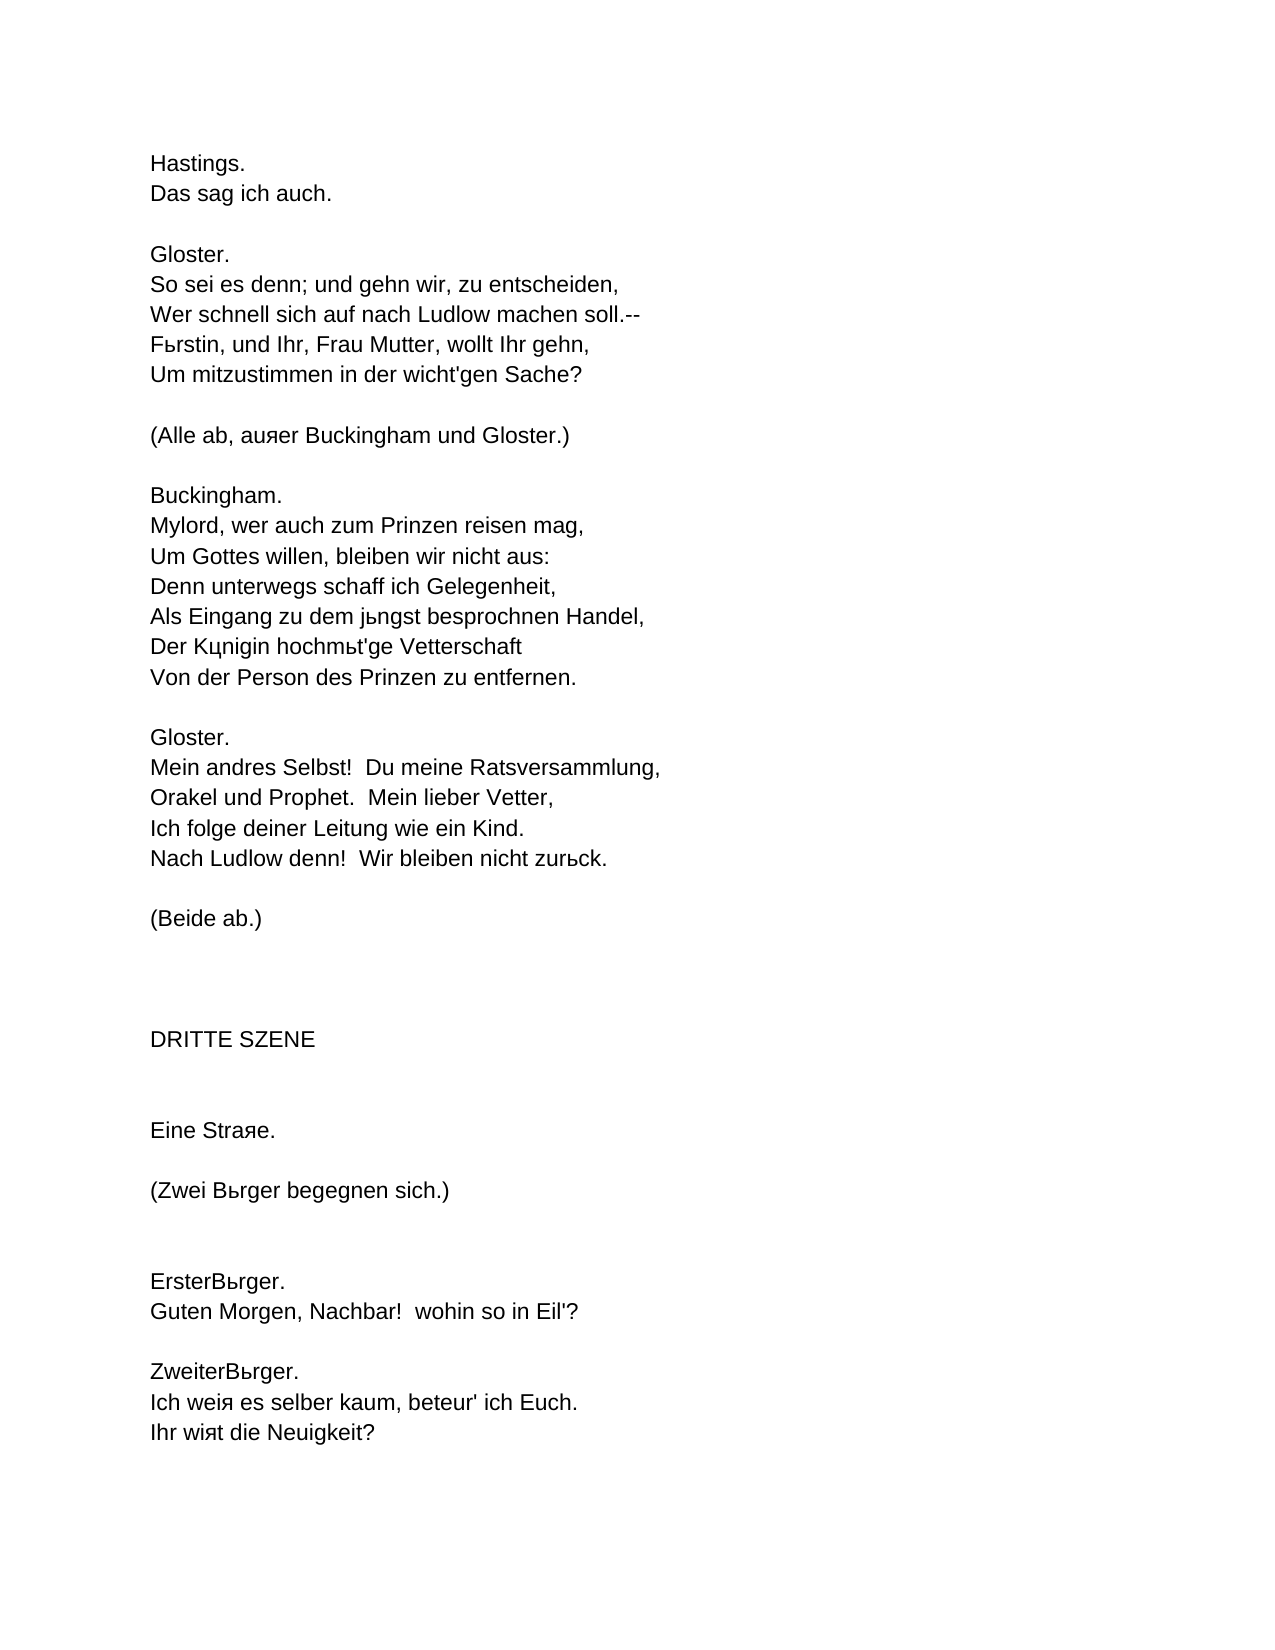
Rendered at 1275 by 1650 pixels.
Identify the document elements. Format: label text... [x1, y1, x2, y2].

text Nach Ludlow denn! Wir bleiben nicht zurьck. [150, 845, 1125, 871]
text Ihr wiяt die Neuigkeit? [150, 1419, 1125, 1445]
text Um mitzustimmen in der wicht'gen Sache? [150, 361, 1125, 388]
text Als Eingang zu dem jьngst besprochnen Handel, [150, 603, 1125, 629]
text Buckingham. [150, 482, 1125, 509]
text Mylord, wer auch zum Prinzen reisen mag, [150, 512, 1125, 539]
text Um Gottes willen, bleiben wir nicht aus: [150, 543, 1125, 569]
text Mein andres Selbst! Du meine Ratsversammlung, [150, 754, 1125, 781]
text (Zwei Bьrger begegnen sich.) [150, 1177, 1125, 1203]
text Guten Morgen, Nachbar! wohin so in Eil'? [150, 1298, 1125, 1324]
text Denn unterwegs schaff ich Gelegenheit, [150, 573, 1125, 599]
text (Alle ab, auяer Buckingham und Gloster.) [150, 422, 1125, 448]
text Gloster. [150, 241, 1125, 267]
text ZweiterBьrger. [150, 1358, 1125, 1385]
text Der Kцnigin hochmьt'ge Vetterschaft [150, 633, 1125, 660]
text So sei es denn; und gehn wir, zu entscheiden, [150, 271, 1125, 297]
text Eine Straяe. [150, 1117, 1125, 1143]
text Gloster. [150, 724, 1125, 750]
text (Beide ab.) [150, 905, 1125, 932]
text Ich folge deiner Leitung wie ein Kind. [150, 814, 1125, 841]
text ErsterBьrger. [150, 1268, 1125, 1294]
text Orakel und Prophet. Mein lieber Vetter, [150, 784, 1125, 811]
text Hastings. [150, 150, 1125, 176]
text Von der Person des Prinzen zu entfernen. [150, 663, 1125, 690]
text Wer schnell sich auf nach Ludlow machen soll.-- [150, 301, 1125, 327]
text DRITTE SZENE [150, 1026, 1125, 1052]
text Das sag ich auch. [150, 180, 1125, 207]
text Fьrstin, und Ihr, Frau Mutter, wollt Ihr gehn, [150, 331, 1125, 358]
text Ich weiя es selber kaum, beteur' ich Euch. [150, 1388, 1125, 1415]
